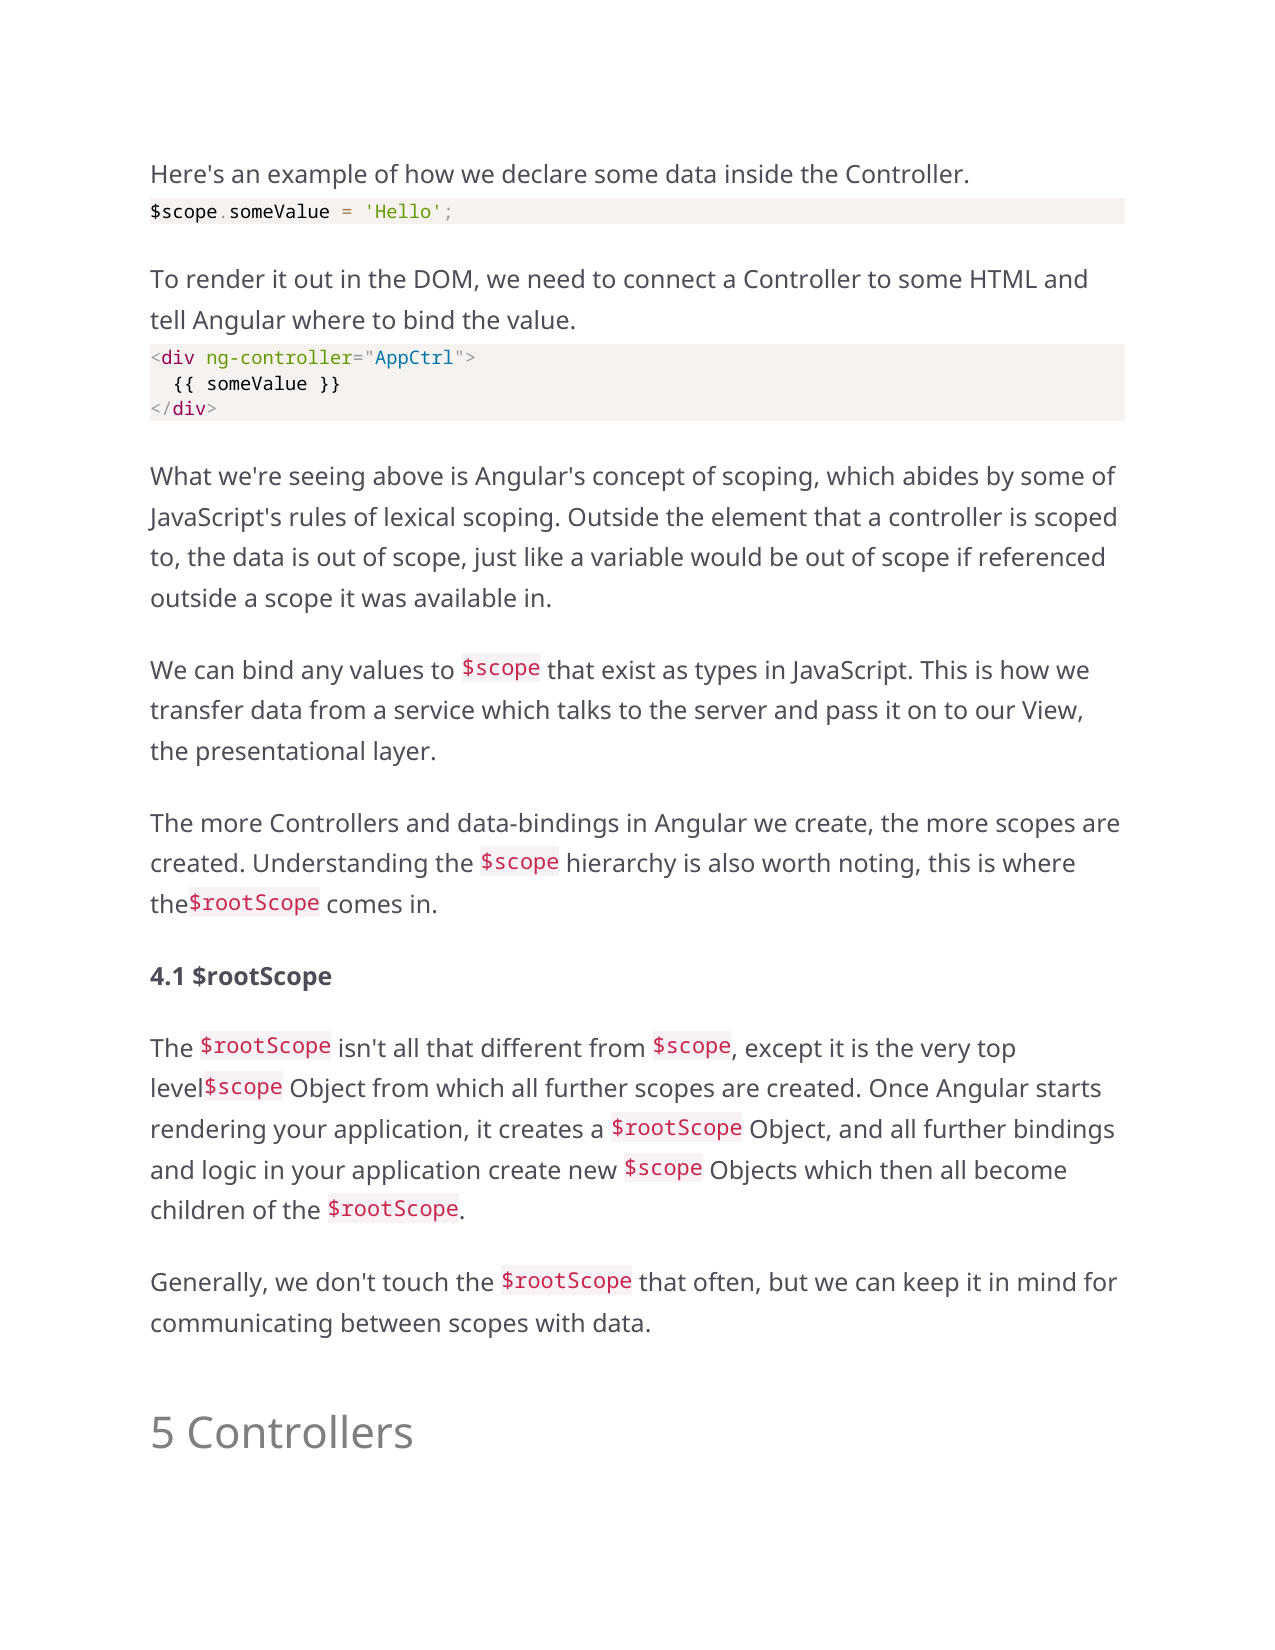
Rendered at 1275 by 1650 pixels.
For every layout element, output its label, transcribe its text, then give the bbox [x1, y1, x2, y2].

text 4.1 $rootScope [150, 952, 1125, 993]
text 5 Controllers [150, 1402, 1125, 1462]
text {{ someValue }} [150, 370, 1125, 395]
text To render it out in the DOM, we need to connect a Controller to some HTML and tell Angular where to bind the value. [150, 255, 1125, 336]
text <div ng-controller="AppCtrl"> [150, 344, 1125, 370]
text Generally, we don't touch the $rootScope that often, but we can keep it in mind for communicating between scopes with data. [150, 1258, 1125, 1339]
text Here's an example of how we declare some data inside the Controller. [150, 150, 1125, 191]
text We can bind any values to $scope that exist as types in JavaScript. This is how we transfer data from a service which talks to the server and pass it on to our View, the presentational layer. [150, 646, 1125, 768]
text </div> [150, 395, 1125, 421]
text What we're seeing above is Angular's concept of scoping, which abides by some of JavaScript's rules of lexical scoping. Outside the element that a controller is scoped to, the data is out of scope, just like a variable would be out of scope if referenced outside a scope it was available in. [150, 452, 1125, 614]
text The $rootScope isn't all that different from $scope, except it is the very top level$scope Object from which all further scopes are created. Once Angular starts rendering your application, it creates a $rootScope Object, and all further bindings and logic in your application create new $scope Objects which then all become children of the $rootScope. [150, 1024, 1125, 1227]
text $scope.someValue = 'Hello'; [150, 198, 1125, 224]
text The more Controllers and data-bindings in Angular we create, the more scopes are created. Understanding the $scope hierarchy is also worth noting, this is where the$rootScope comes in. [150, 799, 1125, 921]
